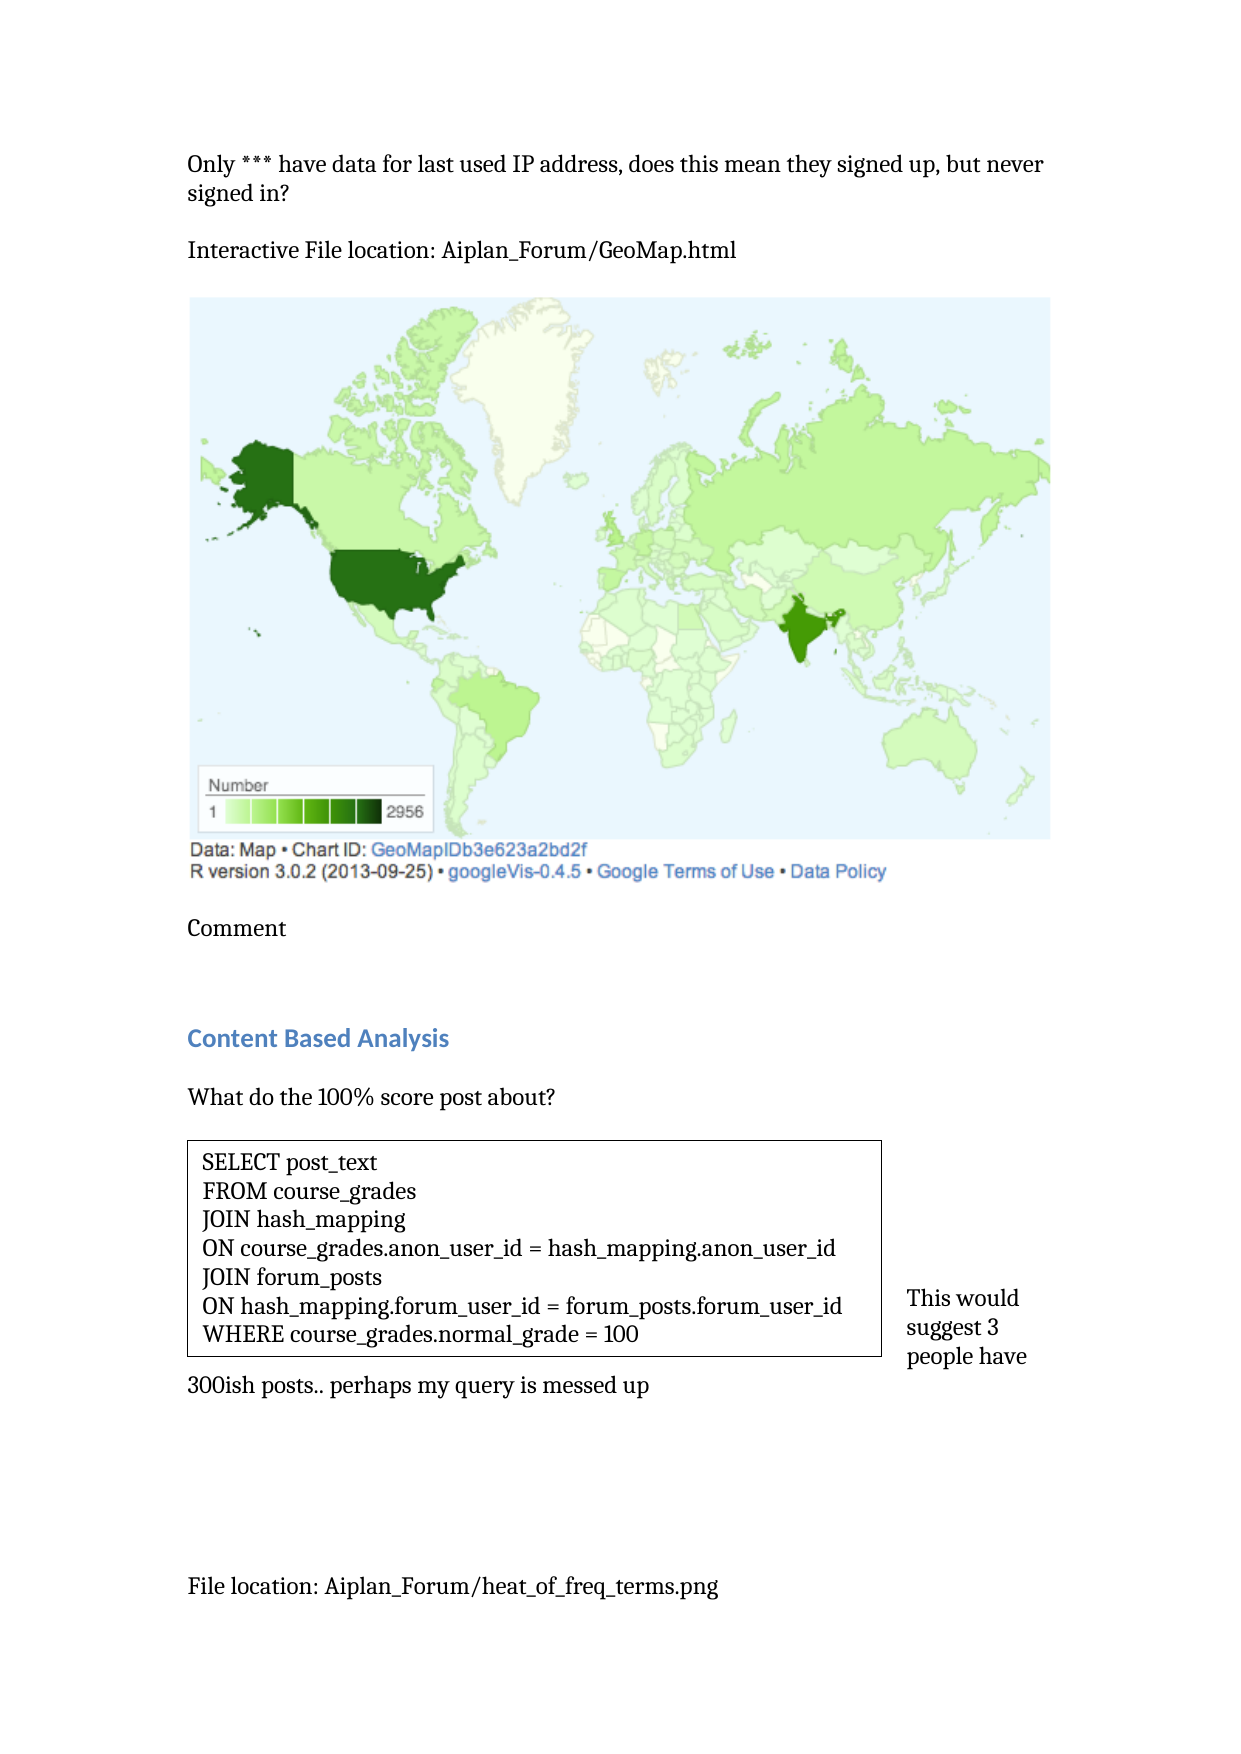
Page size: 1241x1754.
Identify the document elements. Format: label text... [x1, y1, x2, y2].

picture [187, 293, 1052, 886]
text Interactive File location: Aiplan_Forum/GeoMap.html [187, 236, 1053, 265]
subtitle Content Based Analysis [187, 1021, 1053, 1054]
text What do the 100% score post about? [187, 1083, 1053, 1112]
text This would suggest 3 people have 300ish posts.. perhaps my query is messed up [187, 1284, 1053, 1399]
text Comment [187, 914, 1053, 943]
text Only *** have data for last used IP address, does this mean they signed up, but never signed in? [187, 150, 1053, 207]
text File location: Aiplan_Forum/heat_of_freq_terms.png [187, 1572, 1053, 1601]
